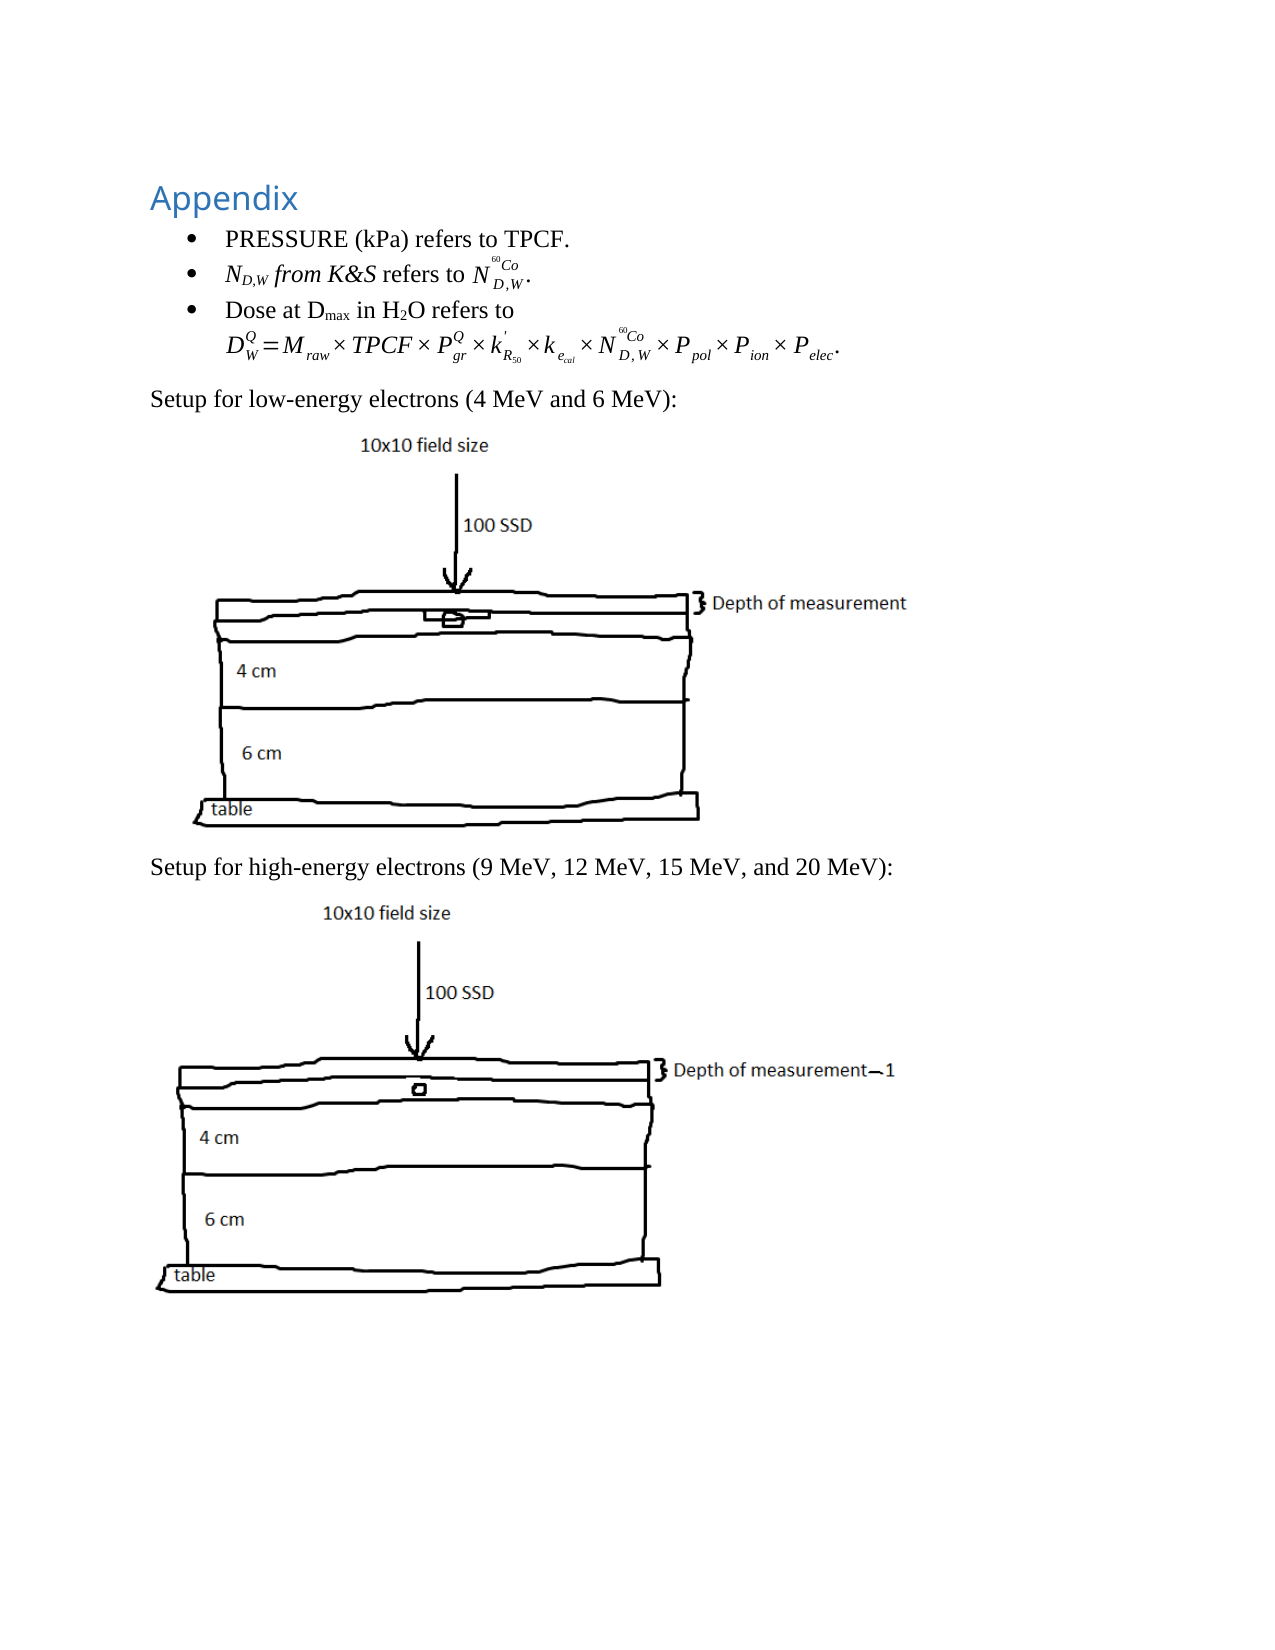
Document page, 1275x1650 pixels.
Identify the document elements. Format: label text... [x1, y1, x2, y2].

list Dose at Dmax in H2O refers to . [187, 295, 1125, 365]
subtitle Appendix [150, 175, 1125, 220]
text Setup for low-energy electrons (4 MeV and 6 MeV): [150, 384, 1125, 413]
list ND,W from K&S refers to . [187, 255, 1125, 292]
text Setup for high-energy electrons (9 MeV, 12 MeV, 15 MeV, and 20 MeV): [150, 852, 1125, 881]
list PRESSURE (kPa) refers to TPCF. [187, 224, 1125, 253]
picture [150, 900, 901, 1302]
picture [187, 431, 912, 834]
